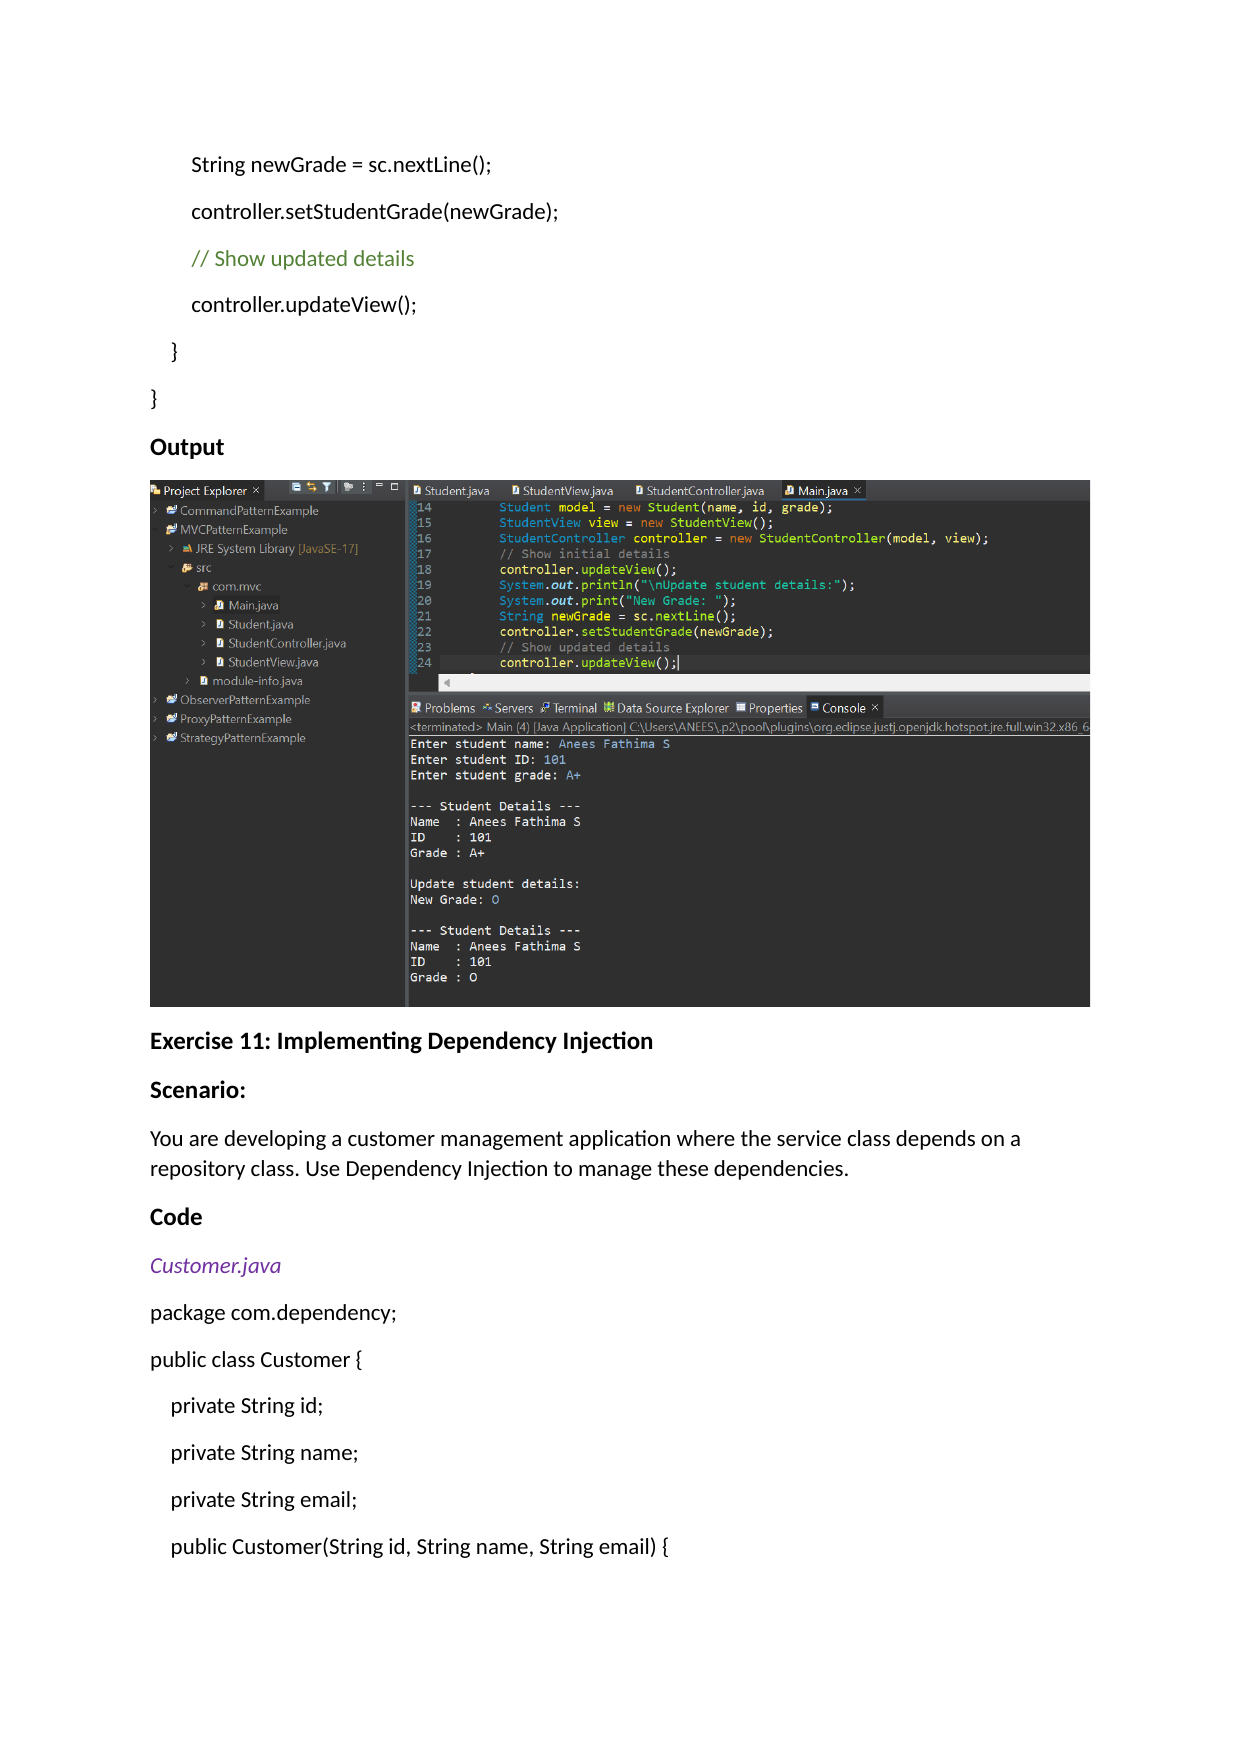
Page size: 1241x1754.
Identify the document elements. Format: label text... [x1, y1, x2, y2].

text controller.setStudentGrade(newGrade); [150, 197, 1090, 225]
text package com.dependency; [150, 1298, 1090, 1326]
text Code [150, 1201, 1090, 1232]
text Scenario: [150, 1075, 1090, 1105]
text public Customer(String id, String name, String email) { [150, 1532, 1090, 1560]
picture [150, 480, 1091, 1007]
text String newGrade = sc.nextLine(); [150, 150, 1090, 178]
text Exercise 11: Implementing Dependency Injection [150, 1025, 1090, 1056]
text Output [150, 431, 1090, 462]
text private String id; [150, 1392, 1090, 1419]
text public class Customer { [150, 1345, 1090, 1373]
text } [150, 337, 1090, 366]
text Customer.java [150, 1251, 1090, 1279]
text You are developing a customer management application where the service class depends on a repository class. Use Dependency Injection to manage these dependencies. [150, 1124, 1090, 1182]
text private String name; [150, 1438, 1090, 1466]
text } [150, 384, 1090, 412]
text private String email; [150, 1485, 1090, 1513]
text // Show updated details [150, 244, 1090, 272]
text controller.updateView(); [150, 291, 1090, 319]
